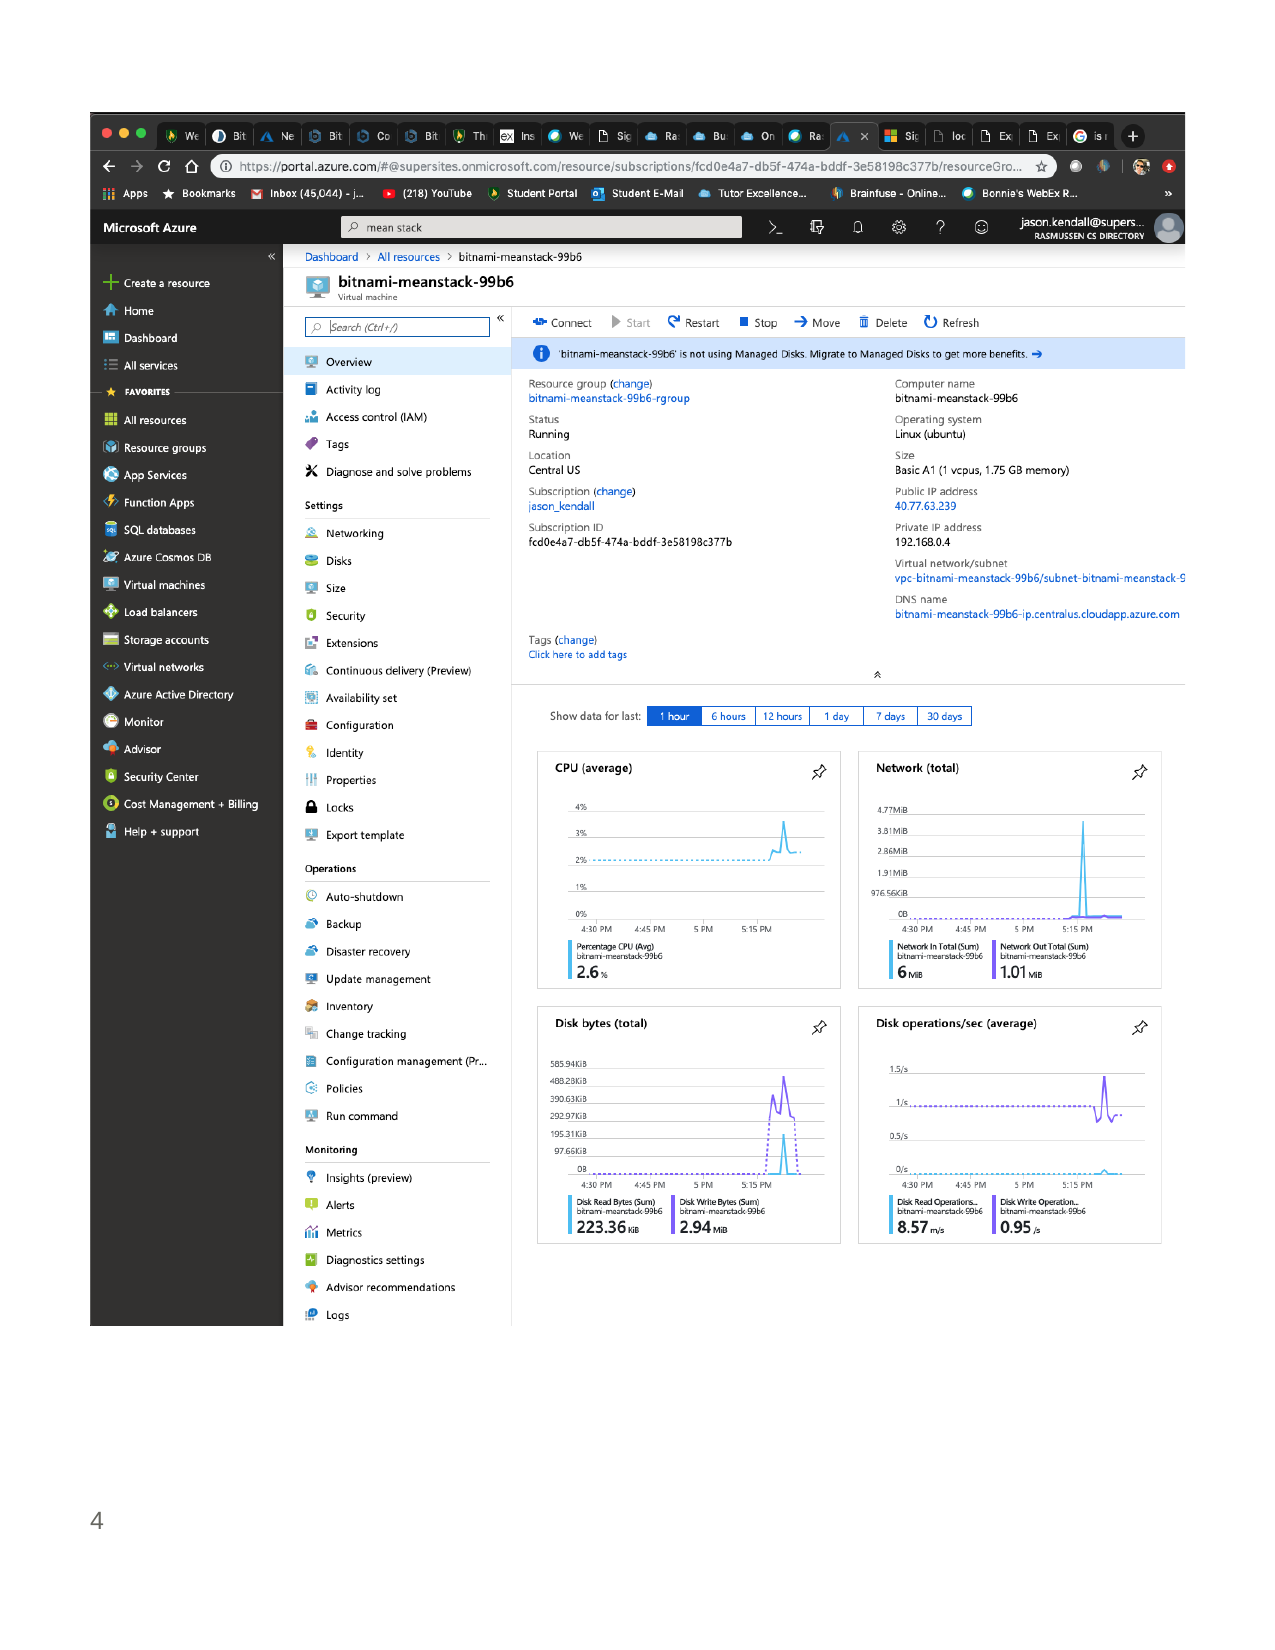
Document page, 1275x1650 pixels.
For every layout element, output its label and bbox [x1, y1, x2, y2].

picture [90, 112, 1186, 1326]
